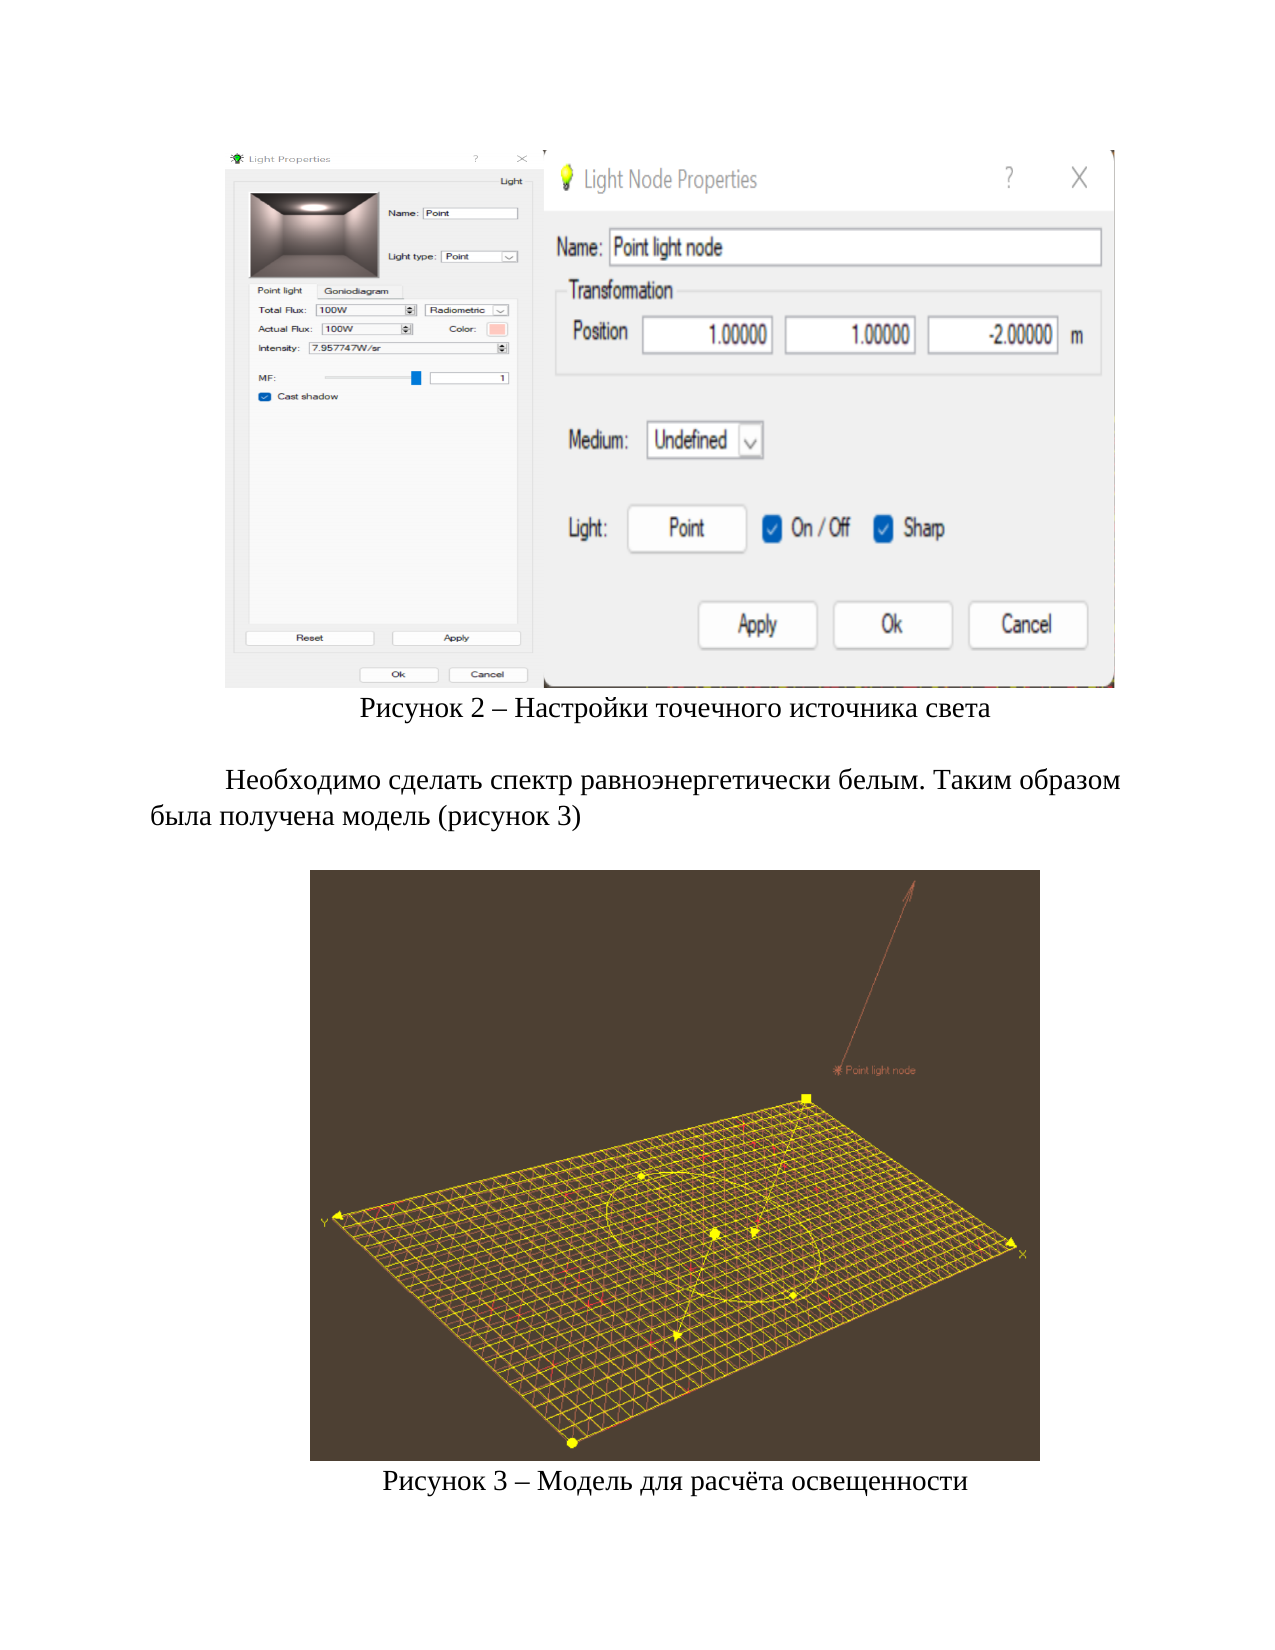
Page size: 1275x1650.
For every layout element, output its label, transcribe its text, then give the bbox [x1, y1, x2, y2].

text Рисунок 2 – Настройки точечного источника света [150, 690, 1125, 723]
text Рисунок 3 – Модель для расчёта освещенности [150, 1463, 1125, 1497]
picture [310, 870, 1040, 1461]
picture [225, 150, 1115, 688]
text Необходимо сделать спектр равноэнергетически белым. Таким образом была получена модель (рисунок 3) [150, 762, 1125, 832]
